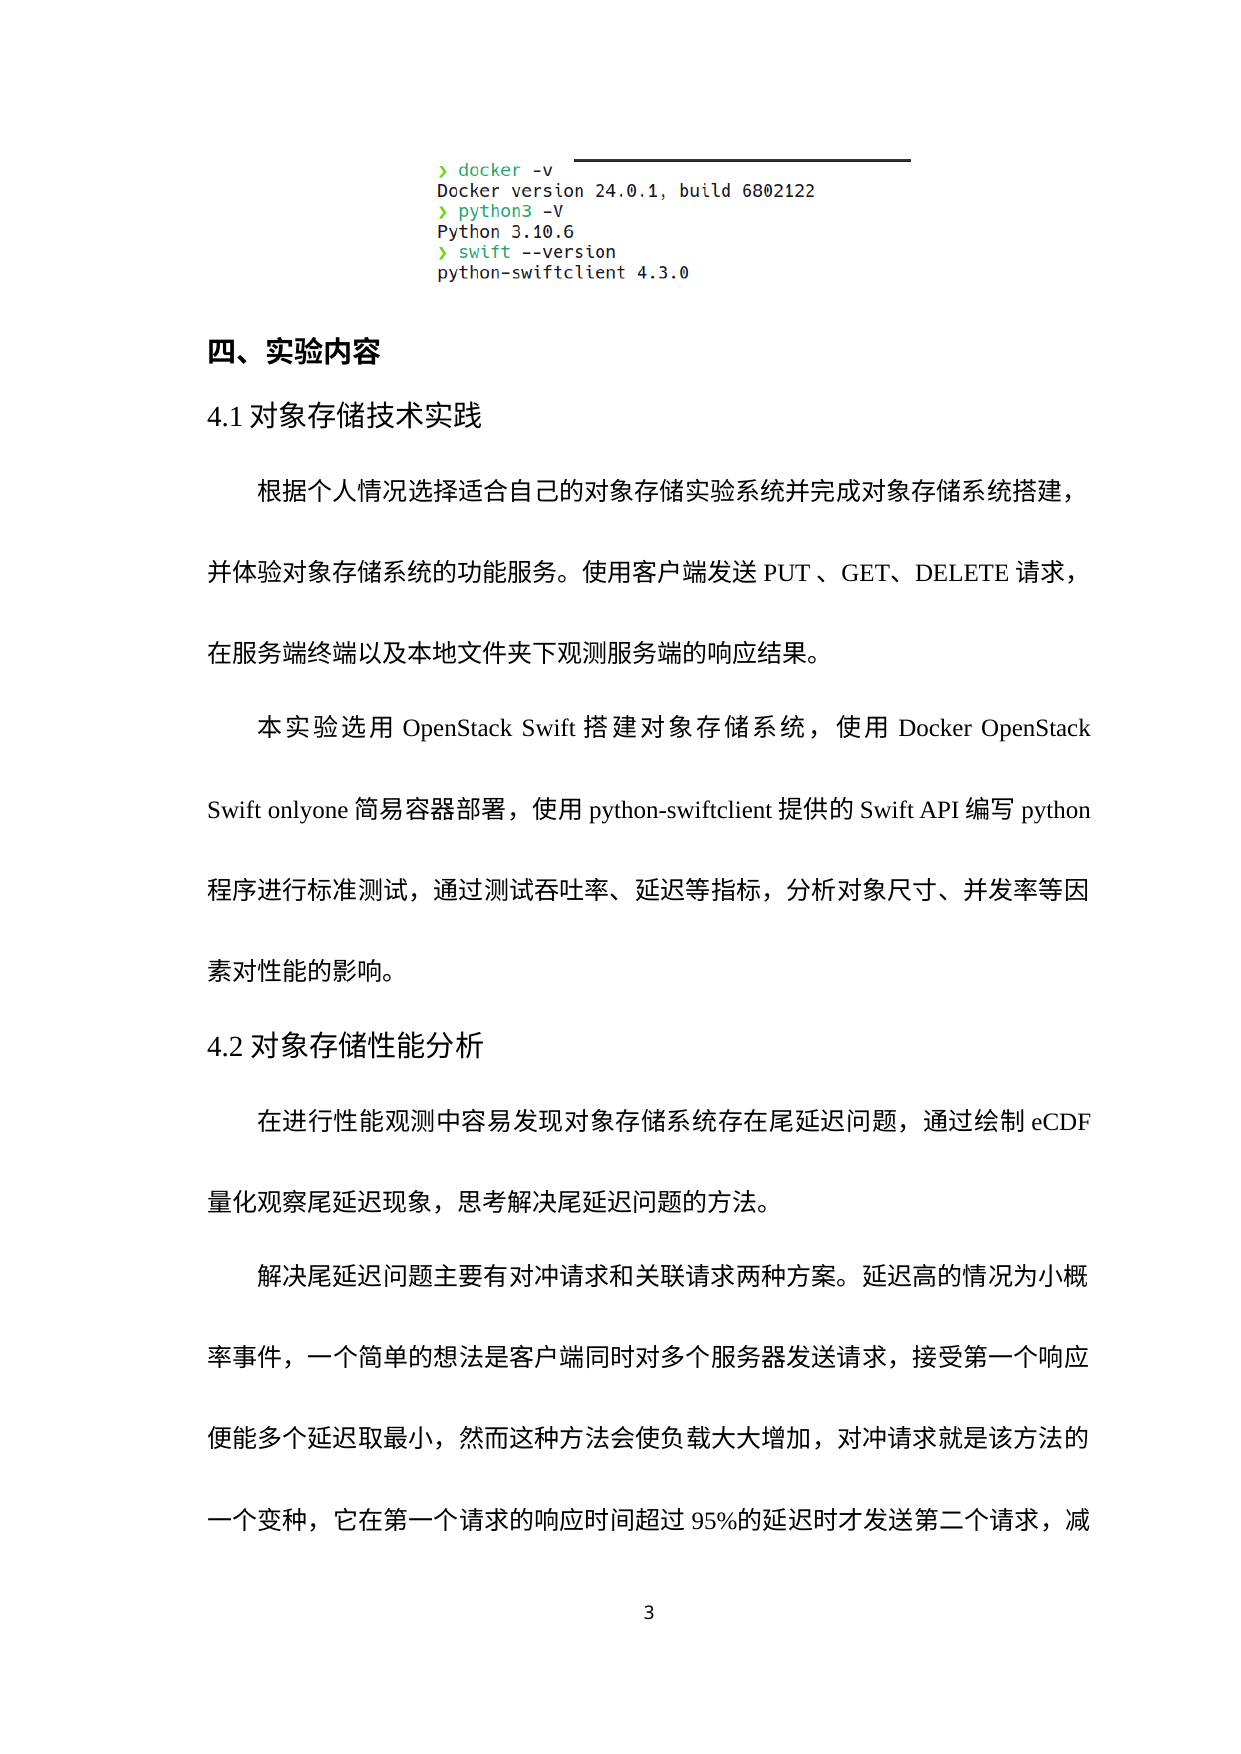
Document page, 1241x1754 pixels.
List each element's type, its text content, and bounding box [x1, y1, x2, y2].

text 本实验选用OpenStack Swift搭建对象存储系统，使用Docker OpenStack Swift onlyone简易容器部署，使用python-swiftclient提供的Swift API编写python程序进行标准测试，通过测试吞吐率、延迟等指标，分析对象尺寸、并发率等因素对性能的影响。 [207, 693, 1091, 1002]
subtitle 4.1对象存储技术实践 [207, 381, 1091, 446]
picture [436, 159, 911, 295]
subtitle 4.2 对象存储性能分析 [207, 1011, 1091, 1076]
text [207, 1242, 1091, 1551]
text 在进行性能观测中容易发现对象存储系统存在尾延迟问题，通过绘制eCDF量化观察尾延迟现象，思考解决尾延迟问题的方法。 [207, 1087, 1091, 1233]
subtitle 四、实验内容 [207, 328, 1091, 371]
text 根据个人情况选择适合自己的对象存储实验系统并完成对象存储系统搭建，并体验对象存储系统的功能服务。使用客户端发送 PUT 、GET、DELETE 请求，在服务端终端以及本地文件夹下观测服务端的响应结果。 [207, 457, 1091, 684]
